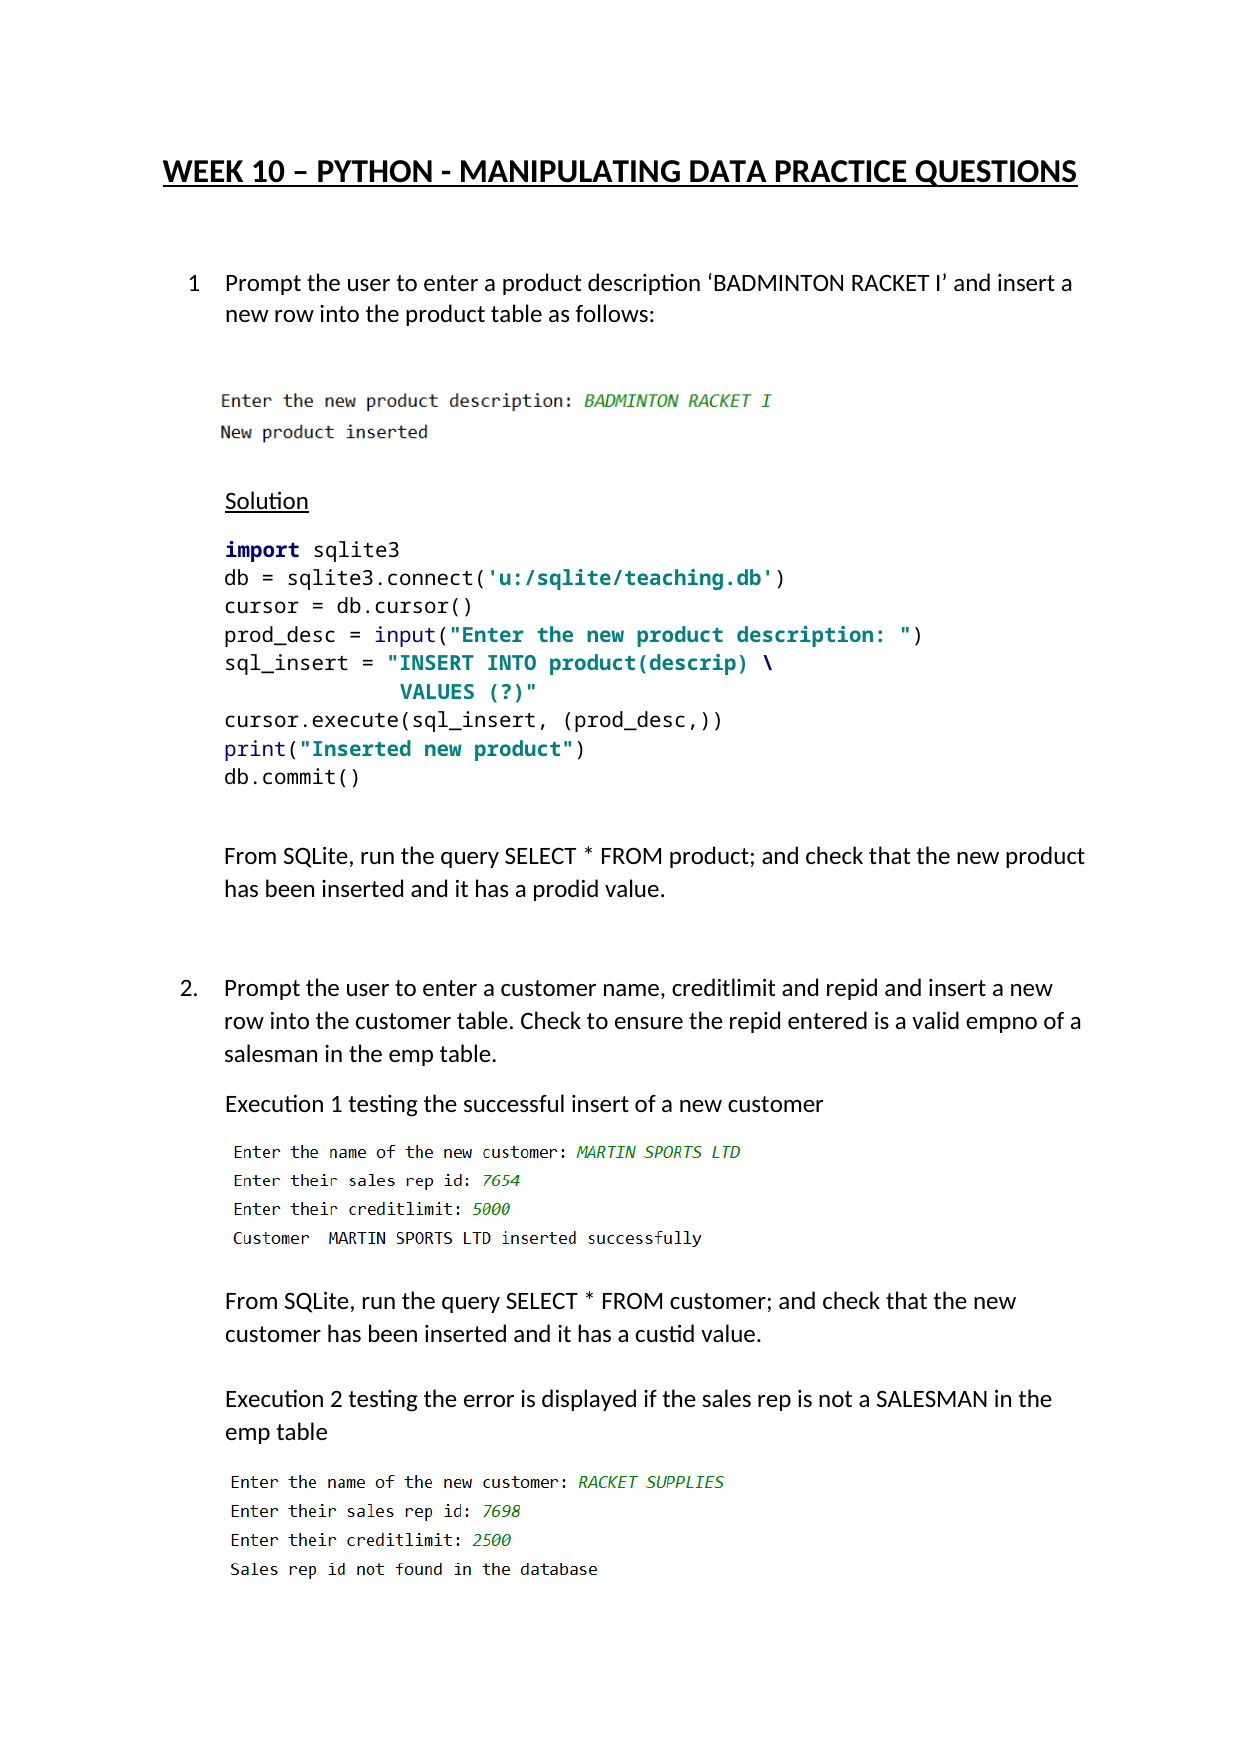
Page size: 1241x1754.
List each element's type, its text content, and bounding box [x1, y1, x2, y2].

picture [209, 385, 791, 457]
text 2. Prompt the user to enter a customer name, creditlimit and repid and insert a new row into the customer table. Check to ensure the repid entered is a valid empno of a salesman in the emp table. [179, 972, 1090, 1069]
list Execution 1 testing the successful insert of a new customer [225, 1088, 1090, 1118]
text import sqlite3 db = sqlite3.connect('u:/sqlite/teaching.db') cursor = db.cursor() prod_desc = input("Enter the new product description: ") sql_insert = "INSERT INTO product(descrip) \ VALUES (?)" cursor.execute(sql_insert, (prod_desc,)) print("Inserted new product") db.commit() [224, 535, 1090, 791]
text Solution [150, 485, 1090, 516]
list Execution 2 testing the error is displayed if the sales rep is not a SALESMAN in the emp table [225, 1384, 1090, 1447]
picture [223, 1466, 757, 1596]
text WEEK 10 – PYTHON - MANIPULATING DATA PRACTICE QUESTIONS [150, 150, 1090, 191]
picture [223, 1137, 789, 1266]
list Prompt the user to enter a product description ‘BADMINTON RACKET I’ and insert a new row into the product table as follows: [187, 267, 1090, 328]
list From SQLite, run the query SELECT * FROM customer; and check that the new customer has been inserted and it has a custid value. [225, 1285, 1090, 1348]
text From SQLite, run the query SELECT * FROM product; and check that the new product has been inserted and it has a prodid value. [150, 840, 1090, 904]
